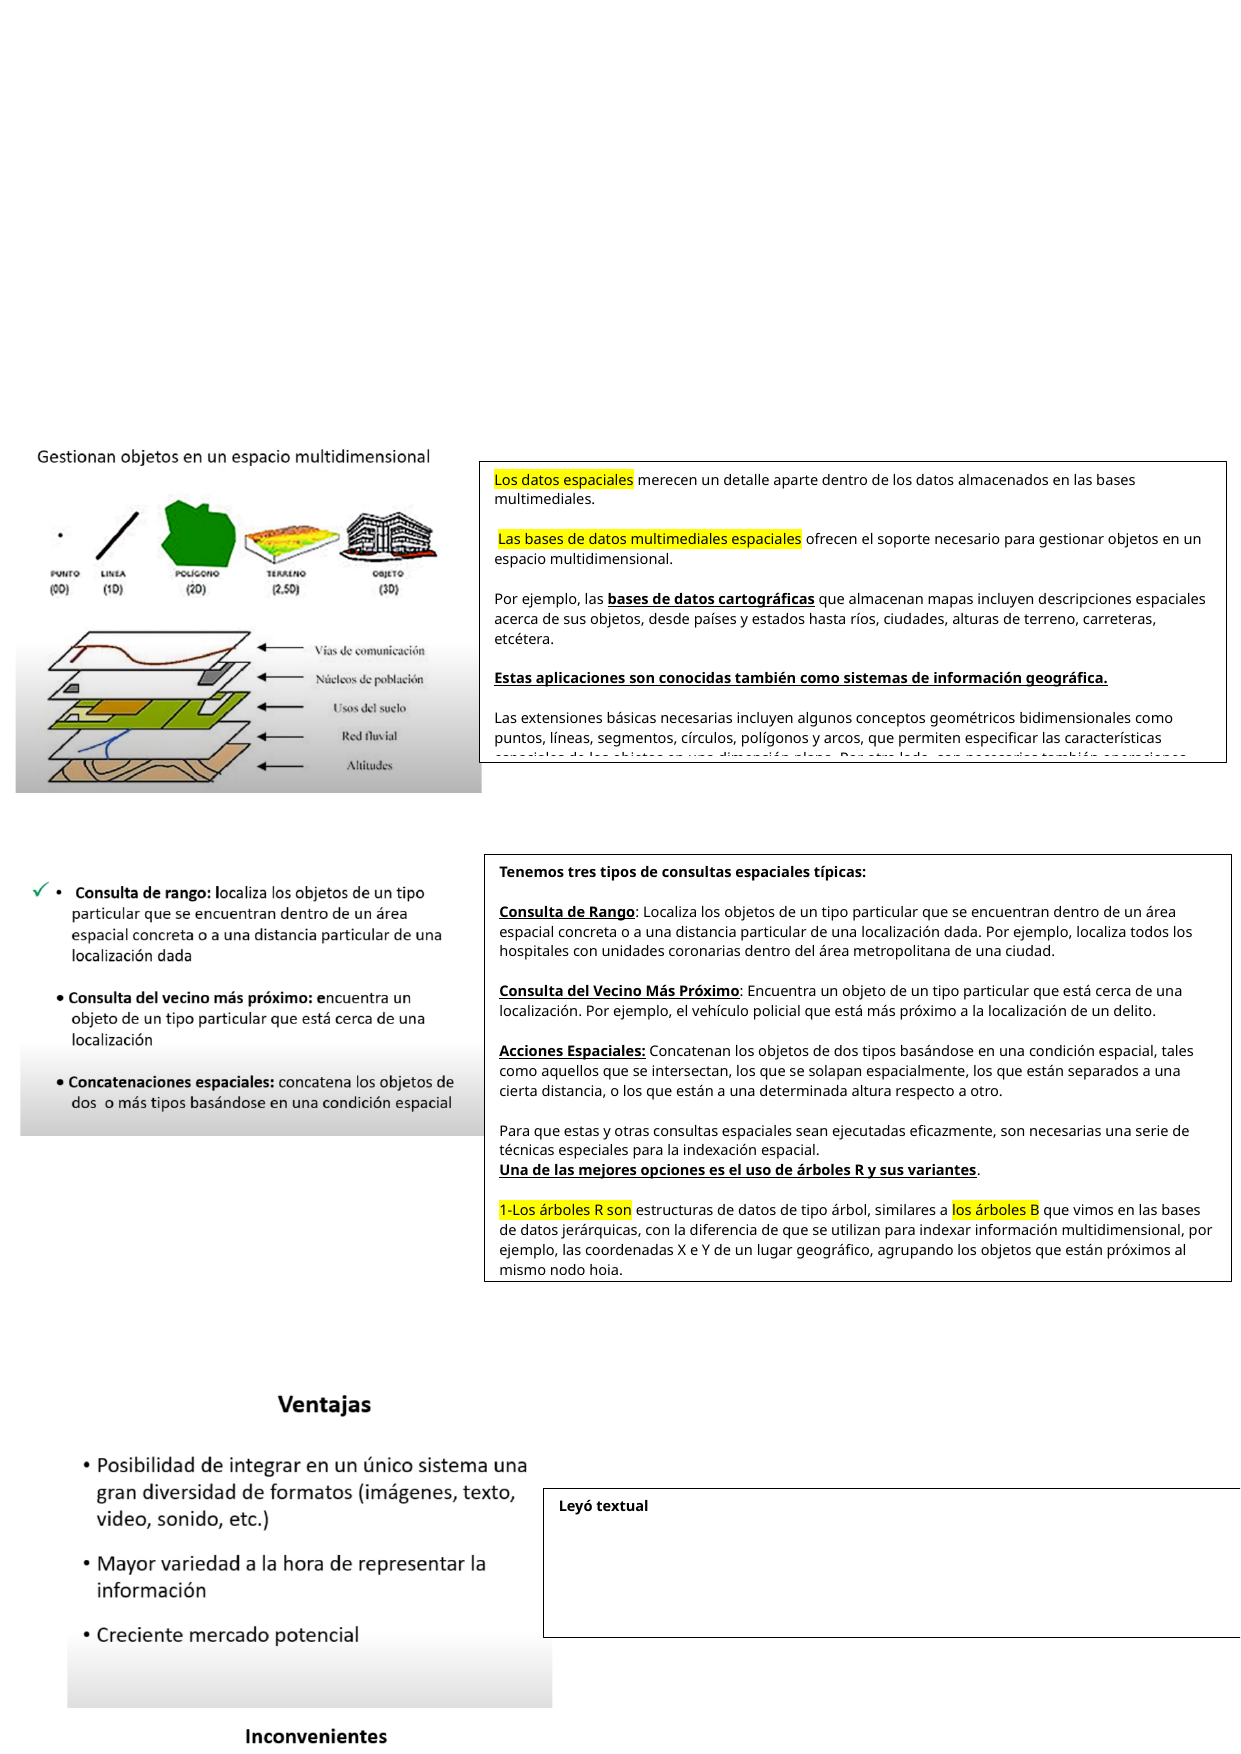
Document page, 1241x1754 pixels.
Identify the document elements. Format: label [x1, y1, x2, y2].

picture [20, 864, 484, 1136]
picture [67, 1385, 553, 1708]
picture [15, 438, 482, 793]
picture [65, 1724, 549, 1754]
